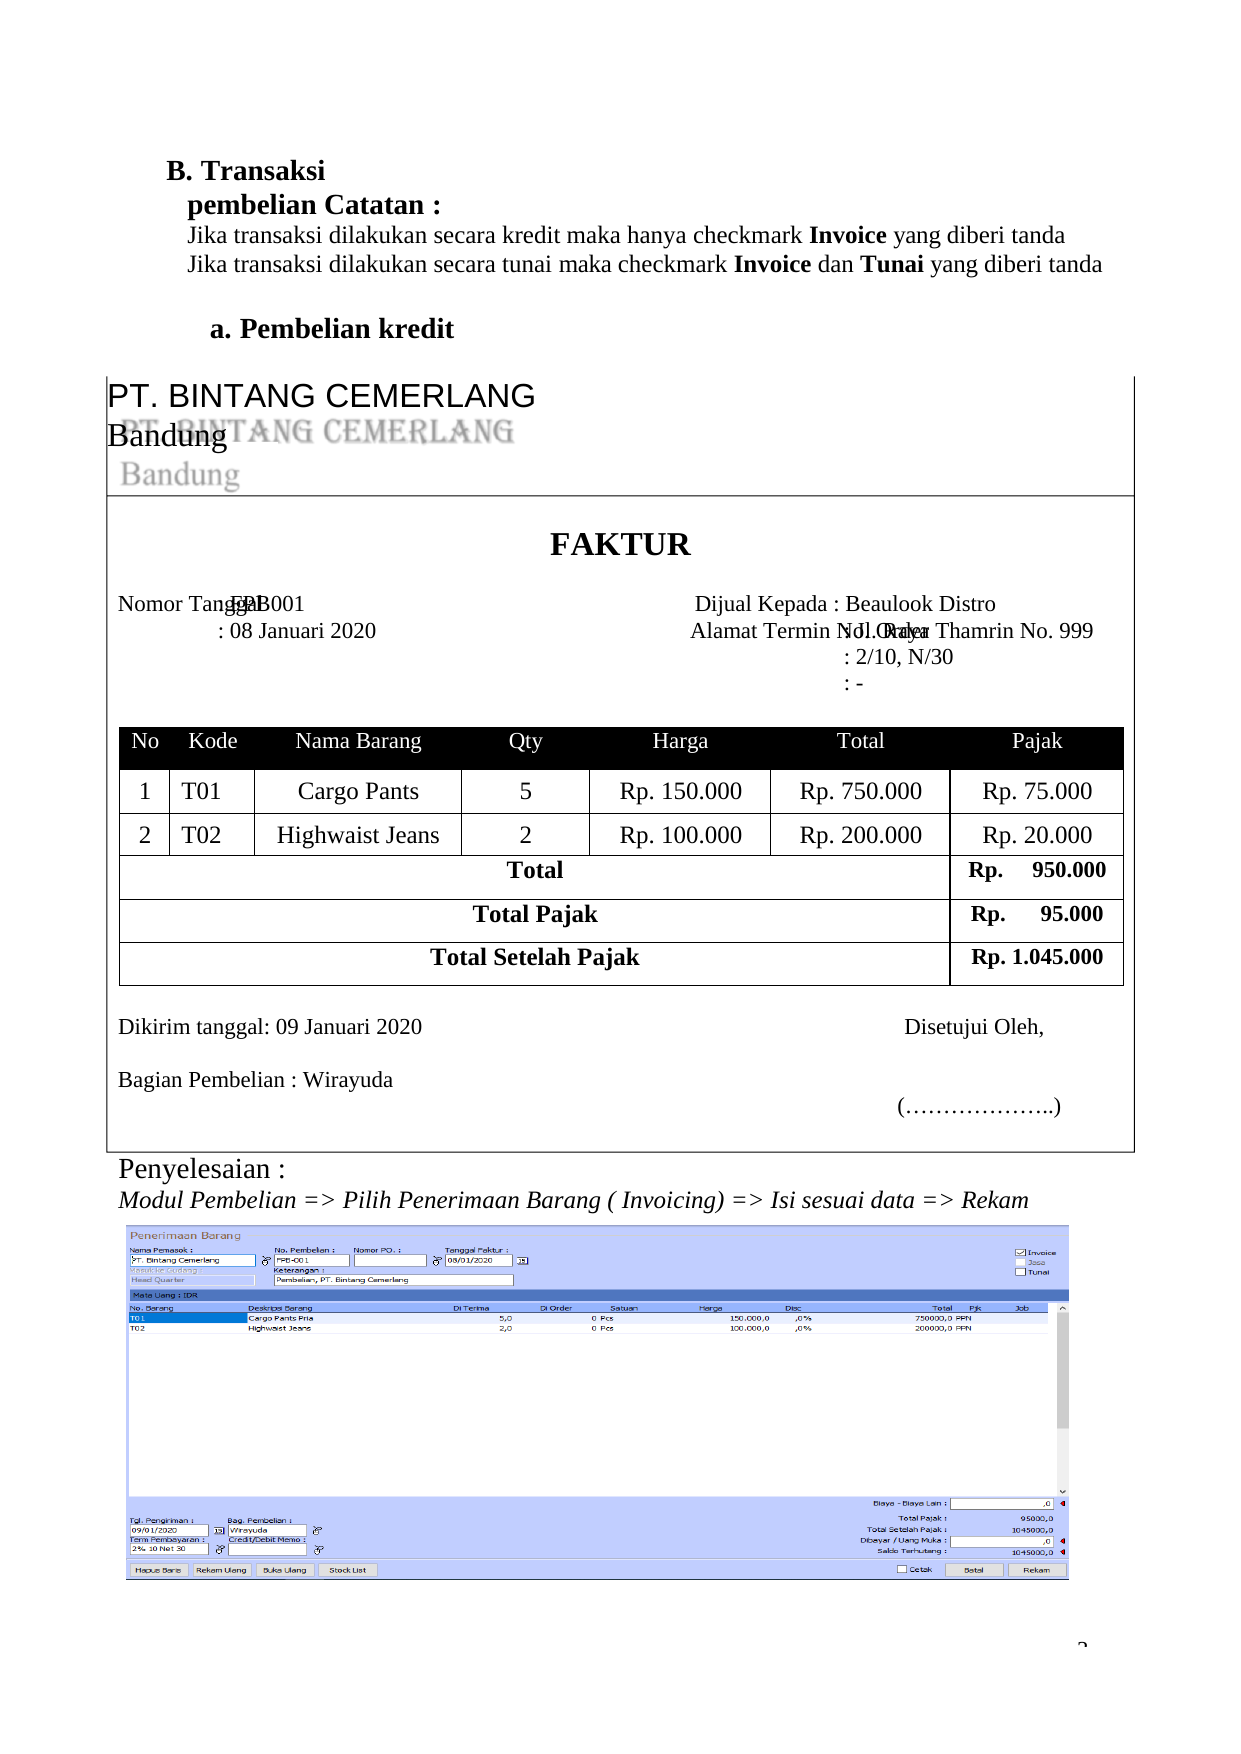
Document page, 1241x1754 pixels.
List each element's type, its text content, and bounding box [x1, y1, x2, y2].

table_cell 2 [120, 814, 169, 855]
table_cell T01 [170, 770, 254, 813]
list Pembelian kredit [209, 311, 1151, 344]
picture [108, 417, 516, 495]
table_cell Total Pajak [120, 900, 949, 942]
table_cell Highwaist Jeans [255, 814, 461, 855]
table_cell Total [120, 856, 949, 898]
table_cell Rp. 100.000 [590, 814, 770, 855]
table_header No [119, 727, 170, 770]
table_header Qty [461, 727, 590, 770]
table_cell Total Setelah Pajak [120, 943, 949, 985]
table_cell Rp. 200.000 [771, 814, 949, 855]
table_header Pajak [950, 727, 1124, 770]
table_header Total [771, 727, 950, 770]
table_cell Rp. 95.000 [951, 900, 1123, 942]
table_cell Rp. 75.000 [951, 770, 1123, 813]
text Modul Pembelian => Pilih Penerimaan Barang ( Invoicing) => Isi sesuai data => Rekam [118, 1185, 1151, 1214]
table_header Kode [170, 727, 255, 770]
picture [126, 1225, 1069, 1580]
table_header Harga [590, 727, 771, 770]
table_cell T02 [170, 814, 254, 855]
table_cell Rp. 950.000 [951, 856, 1123, 898]
table_cell 1 [120, 770, 169, 813]
text Jika transaksi dilakukan secara kredit maka hanya checkmark Invoice yang diberi tanda Jika transaksi dilakukan secara tunai maka checkmark Invoice dan Tunai yang diberi tanda [187, 220, 1106, 278]
table_cell Rp. 20.000 [951, 814, 1123, 855]
table_cell Cargo Pants [255, 770, 461, 813]
table_cell 2 [462, 814, 589, 855]
picture [118, 426, 123, 434]
table_cell Rp. 750.000 [771, 770, 949, 813]
table_cell 5 [462, 770, 589, 813]
table_cell Rp. 1.045.000 [951, 943, 1123, 985]
table_header Nama Barang [255, 727, 461, 770]
subtitle Penyelesaian : [118, 1152, 1151, 1185]
list Transaksi pembelian Catatan : [166, 153, 462, 220]
picture [114, 435, 124, 445]
table_cell Rp. 150.000 [590, 770, 770, 813]
